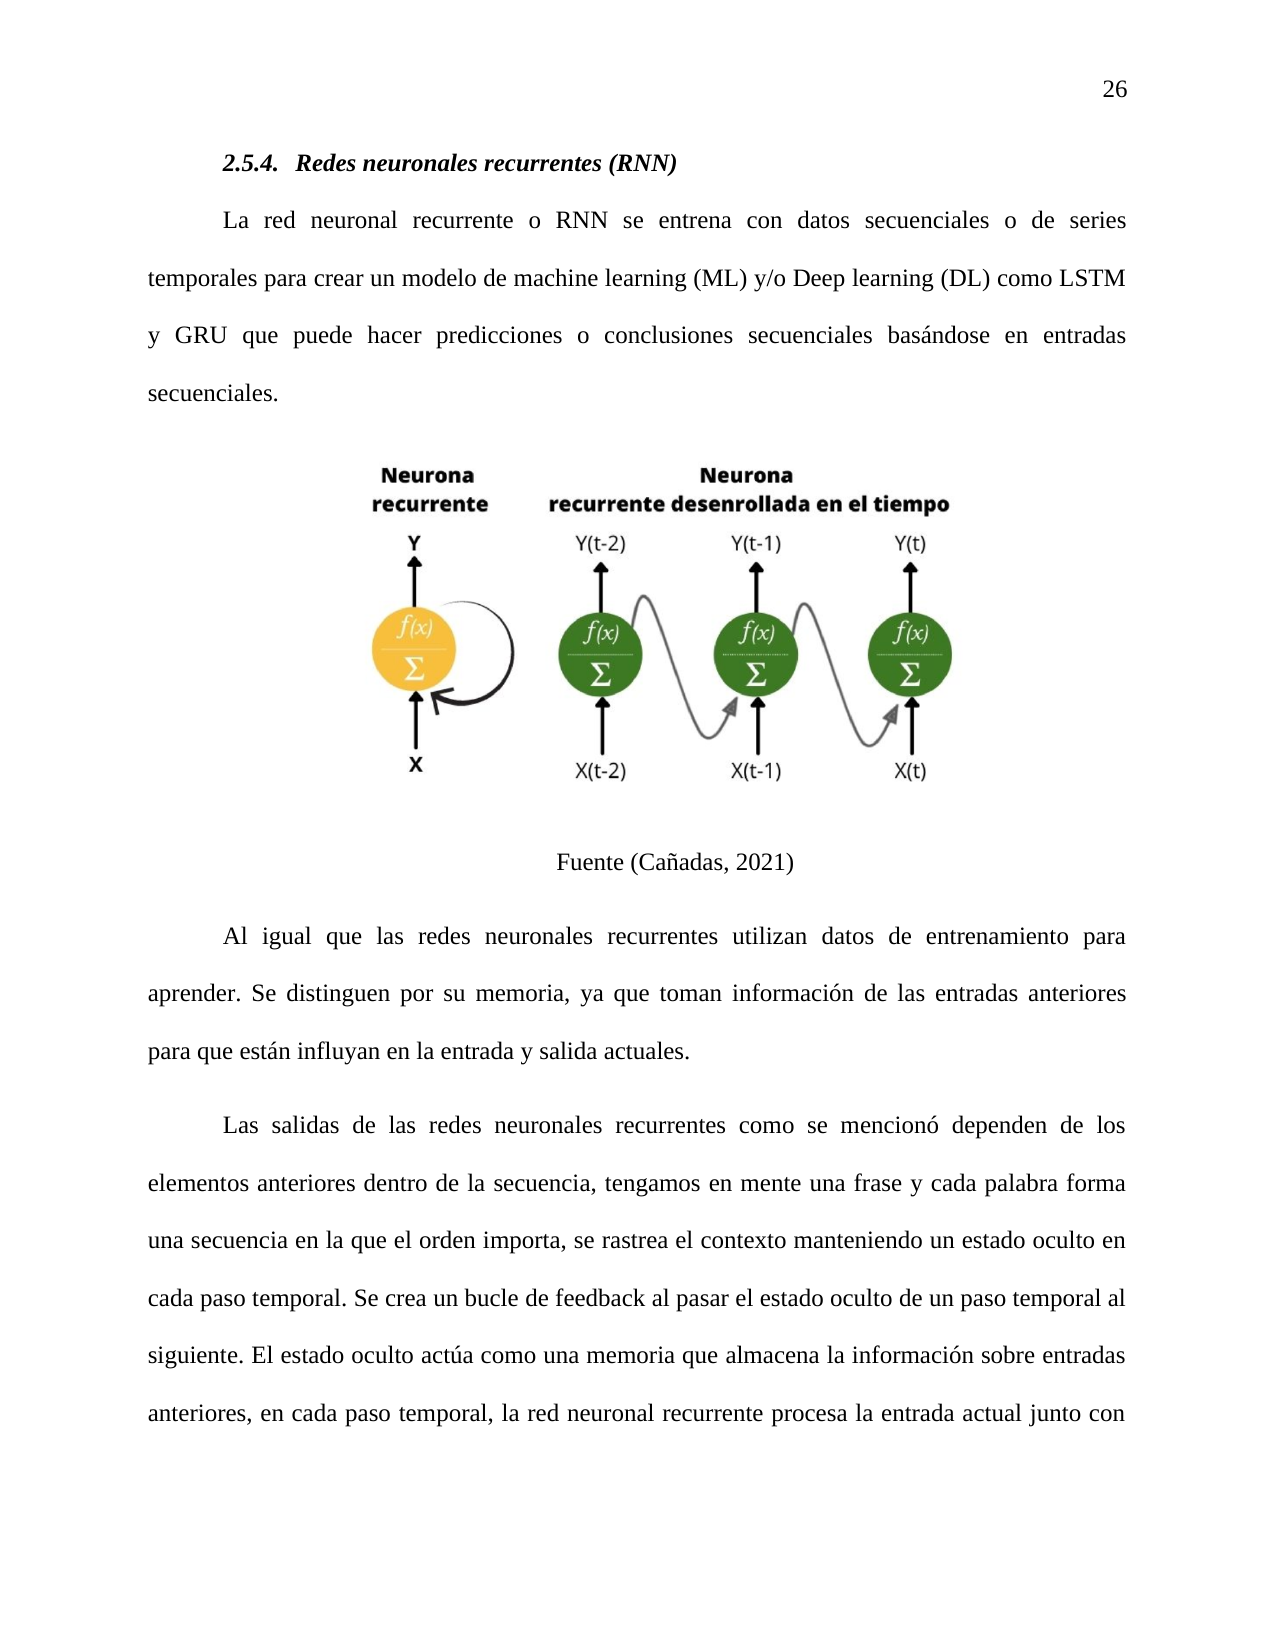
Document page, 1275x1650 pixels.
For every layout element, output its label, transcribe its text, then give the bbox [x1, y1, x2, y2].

text Al igual que las redes neuronales recurrentes utilizan datos de entrenamiento para aprender. Se distinguen por su memoria, ya que toman información de las entradas anteriores para que están influyan en la entrada y salida actuales. [148, 921, 1127, 1065]
picture [364, 451, 986, 802]
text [148, 1110, 1127, 1426]
text Fuente [148, 847, 1127, 876]
text La red neuronal recurrente o RNN se entrena con datos secuenciales o de series temporales para crear un modelo de machine learning (ML) y/o Deep learning (DL) como LSTM y GRU que puede hacer predicciones o conclusiones secuenciales basándose en entradas secuenciales. [148, 205, 1127, 406]
subtitle Redes neuronales recurrentes (RNN) [223, 148, 1127, 176]
